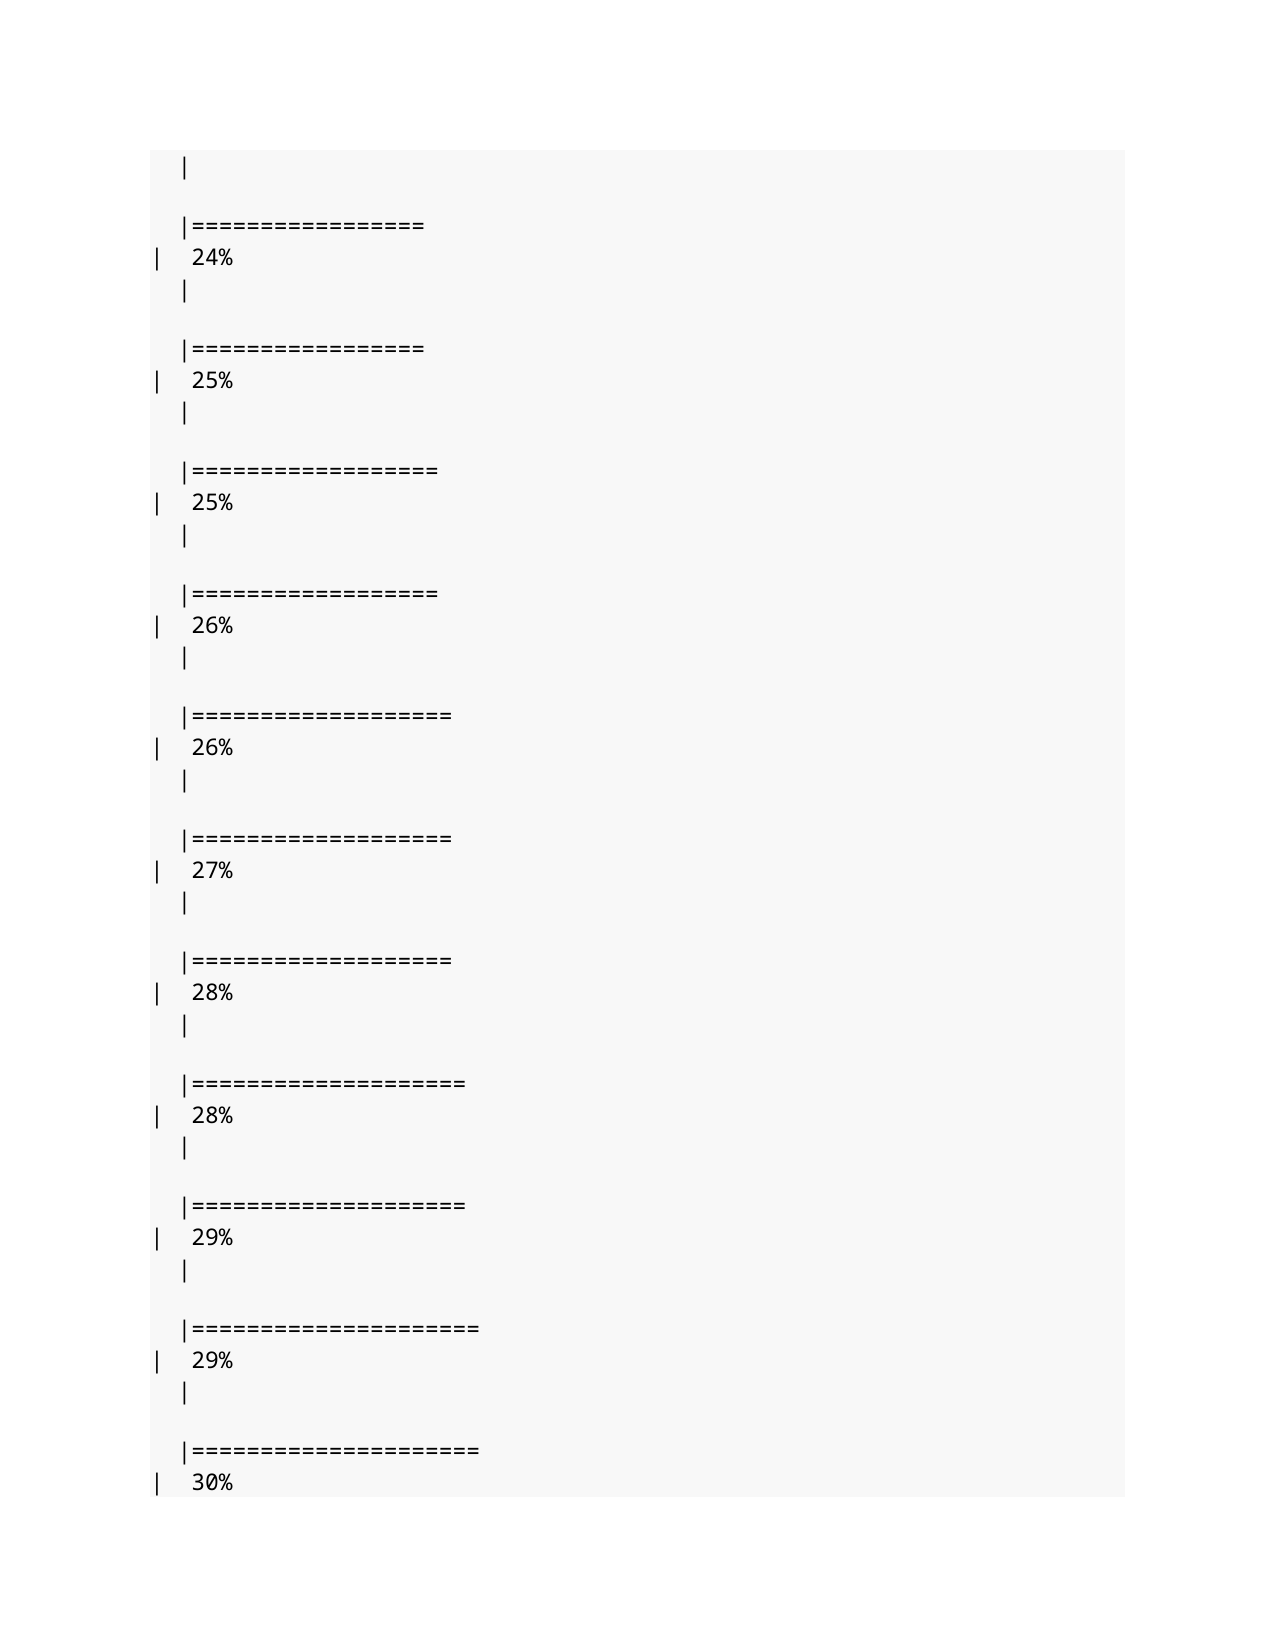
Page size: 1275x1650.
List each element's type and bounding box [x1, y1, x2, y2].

text [150, 150, 1125, 1497]
